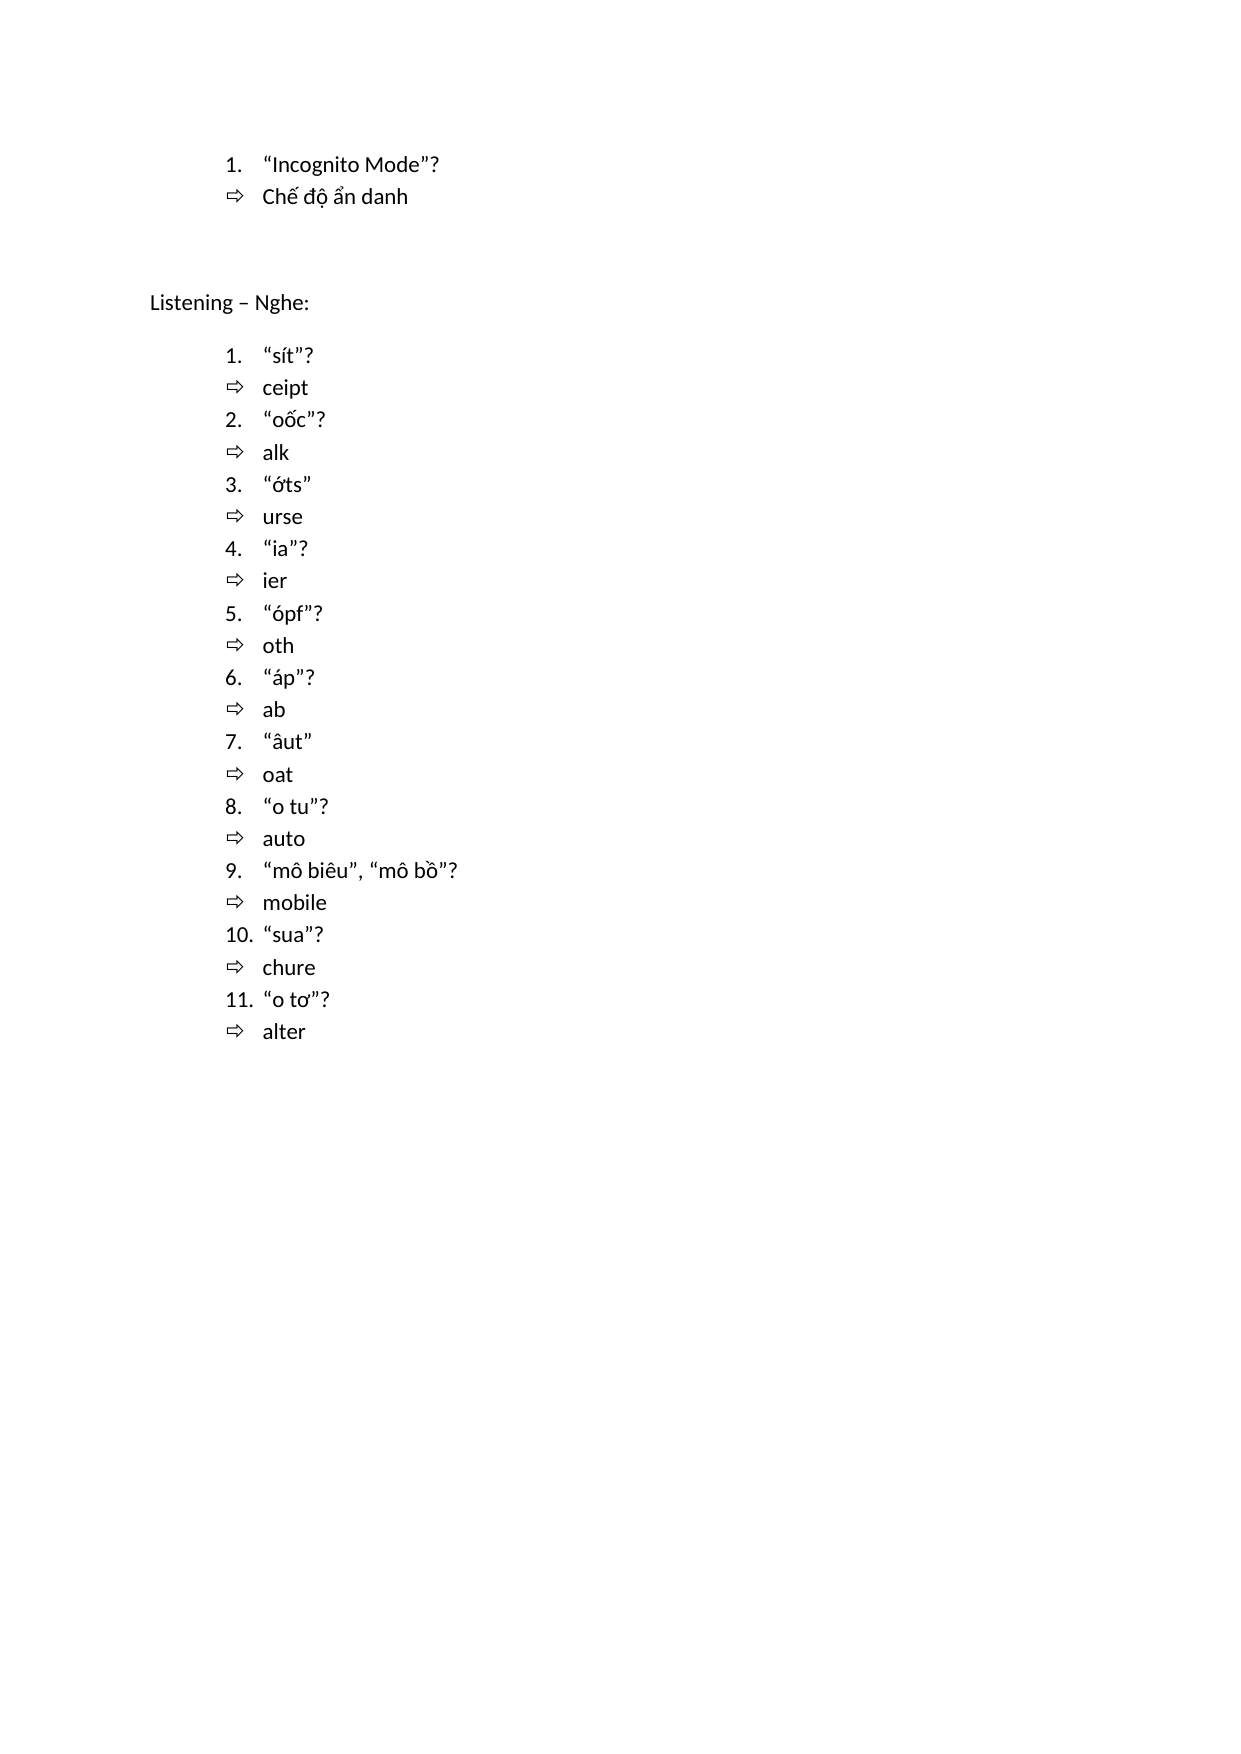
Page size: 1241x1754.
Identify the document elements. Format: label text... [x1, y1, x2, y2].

list “oốc”? [225, 406, 1090, 434]
list oat [225, 760, 1090, 788]
list “âut” [225, 727, 1090, 756]
list mobile [225, 888, 1090, 916]
list ceipt [225, 373, 1090, 401]
list oth [225, 631, 1090, 659]
list “o tơ”? [225, 985, 1090, 1013]
list “sua”? [225, 921, 1090, 949]
list Chế độ ẩn danh [225, 182, 1090, 210]
list “ớts” [225, 470, 1090, 498]
list “mô biêu”, “mô bồ”? [225, 856, 1090, 884]
list “sít”? [225, 341, 1090, 369]
list “ópf”? [225, 599, 1090, 627]
list “ia”? [225, 534, 1090, 562]
list urse [225, 502, 1090, 530]
list “o tu”? [225, 792, 1090, 820]
list ab [225, 695, 1090, 723]
list alk [225, 438, 1090, 466]
text Listening – Nghe: [150, 288, 1090, 316]
list “Incognito Mode”? [225, 150, 1090, 178]
list alter [225, 1017, 1090, 1045]
list auto [225, 824, 1090, 852]
list “áp”? [225, 663, 1090, 691]
list ier [225, 567, 1090, 594]
list chure [225, 953, 1090, 981]
